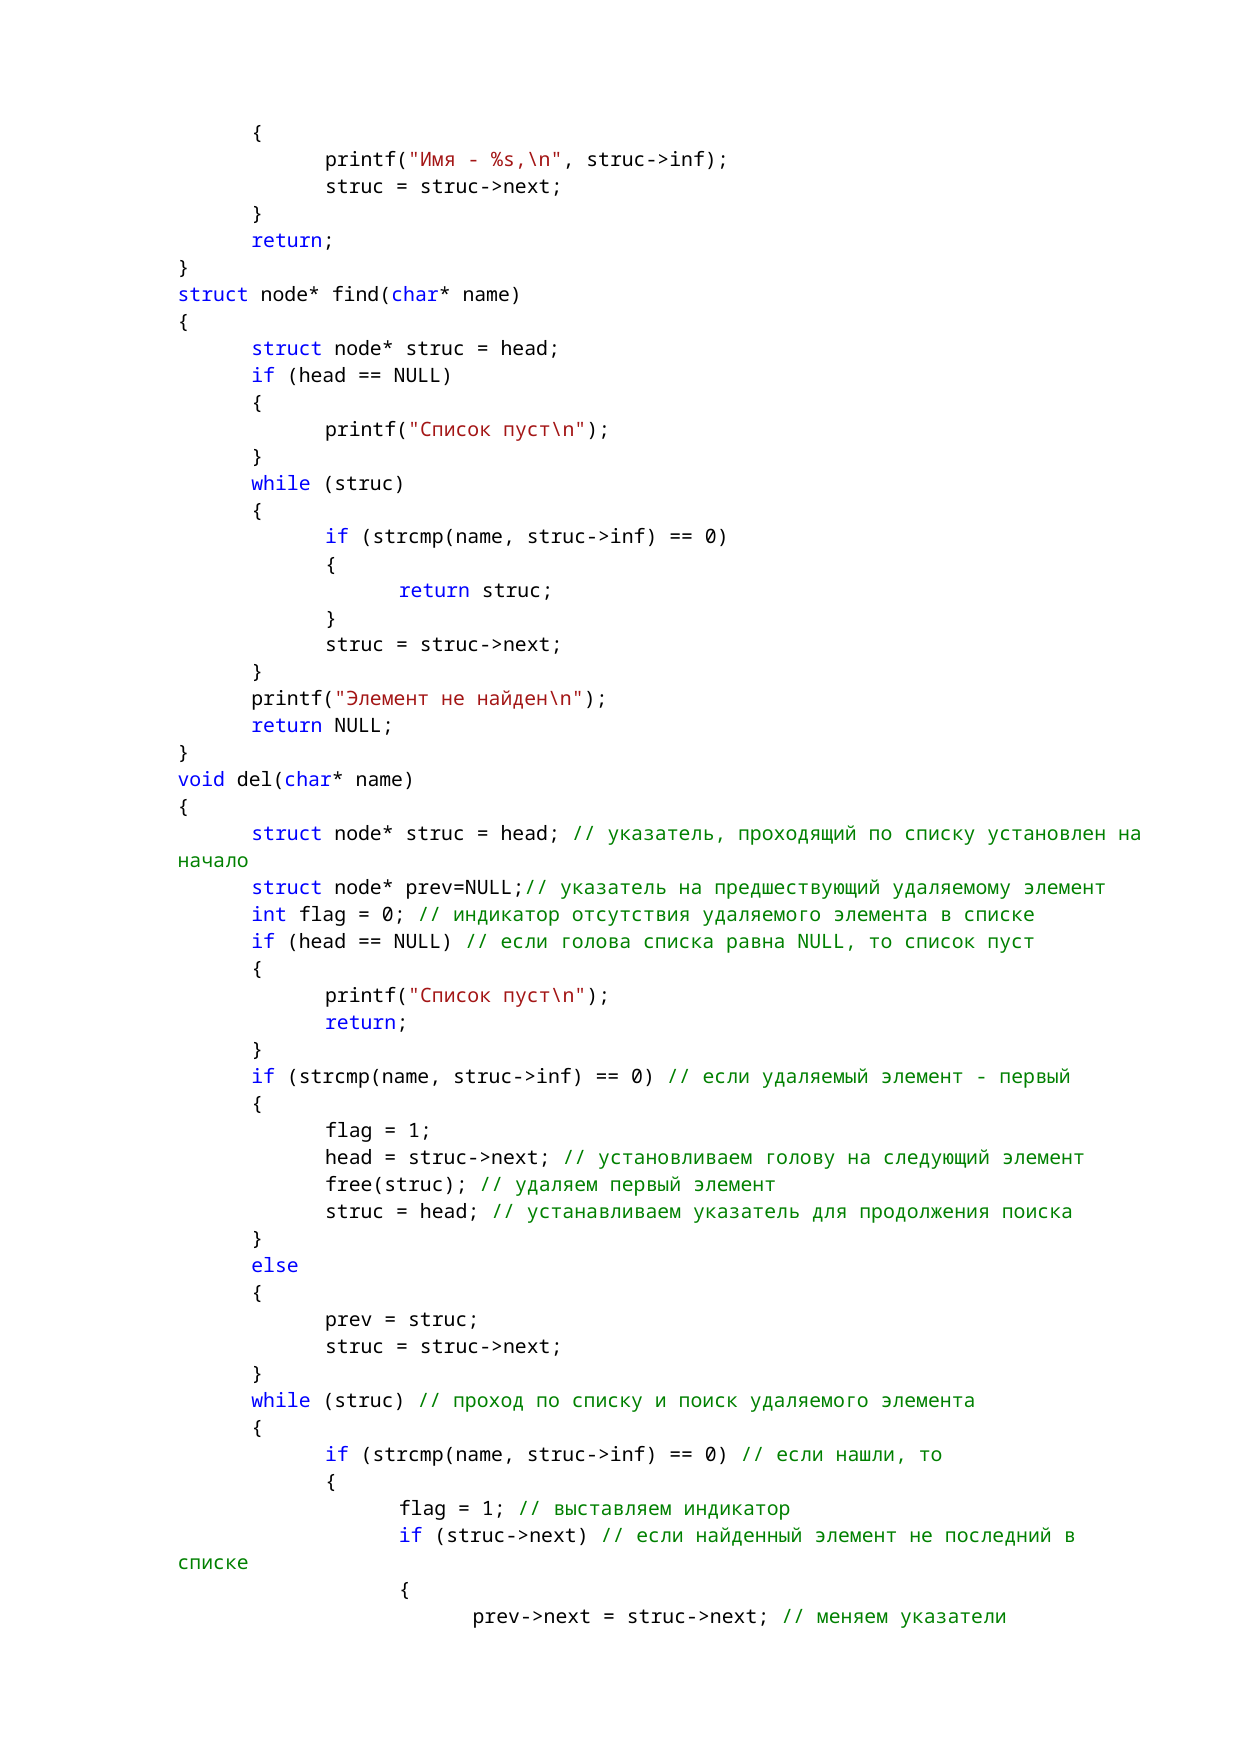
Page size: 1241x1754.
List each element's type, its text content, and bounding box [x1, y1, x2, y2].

text } [177, 1224, 1152, 1251]
text } [177, 199, 1152, 226]
text if (struc->next) // если найденный элемент не последний в списке [177, 1521, 1152, 1575]
text } [177, 739, 1152, 766]
text } [177, 1359, 1152, 1386]
text return; [177, 1008, 1152, 1035]
text if (strcmp(name, struc->inf) == 0) // если нашли, то [177, 1440, 1152, 1467]
text return; [177, 226, 1152, 253]
text { [177, 1575, 1152, 1602]
text { [177, 307, 1152, 334]
text } [177, 253, 1152, 280]
text } [177, 658, 1152, 685]
text struct node* struc = head; // указатель, проходящий по списку установлен на начало [177, 819, 1152, 873]
text { [177, 496, 1152, 523]
text struc = struc->next; [177, 1332, 1152, 1359]
text if (strcmp(name, struc->inf) == 0) [177, 523, 1152, 550]
text return NULL; [177, 712, 1152, 739]
text void del(char* name) [177, 766, 1152, 793]
text { [177, 1413, 1152, 1440]
text printf("Список пуст\n"); [177, 415, 1152, 442]
text { [177, 388, 1152, 415]
text else [177, 1251, 1152, 1278]
text flag = 1; [177, 1116, 1152, 1143]
text while (struc) [177, 469, 1152, 496]
text { [177, 1278, 1152, 1305]
text struct node* prev=NULL;// указатель на предшествующий удаляемому элемент [177, 873, 1152, 901]
text free(struc); // удаляем первый элемент [177, 1170, 1152, 1197]
text printf("Список пуст\n"); [177, 981, 1152, 1008]
text while (struc) // проход по списку и поиск удаляемого элемента [177, 1386, 1152, 1413]
text { [177, 1089, 1152, 1116]
text int flag = 0; // индикатор отсутствия удаляемого элемента в списке [177, 901, 1152, 927]
text struct node* find(char* name) [177, 280, 1152, 307]
text if (head == NULL) // если голова списка равна NULL, то список пуст [177, 927, 1152, 954]
text if (head == NULL) [177, 361, 1152, 388]
text } [177, 1035, 1152, 1062]
text } [177, 604, 1152, 631]
text struc = struc->next; [177, 172, 1152, 199]
text { [177, 550, 1152, 577]
text return struc; [177, 577, 1152, 604]
text flag = 1; // выставляем индикатор [177, 1494, 1152, 1521]
text { [177, 954, 1152, 981]
text printf("Имя - %s,\n", struc->inf); [177, 145, 1152, 172]
text { [177, 793, 1152, 819]
text struct node* struc = head; [177, 334, 1152, 361]
text { [177, 1467, 1152, 1494]
text printf("Элемент не найден\n"); [177, 685, 1152, 712]
text struc = head; // устанавливаем указатель для продолжения поиска [177, 1197, 1152, 1224]
text head = struc->next; // установливаем голову на следующий элемент [177, 1143, 1152, 1170]
text prev = struc; [177, 1305, 1152, 1332]
text if (strcmp(name, struc->inf) == 0) // если удаляемый элемент - первый [177, 1062, 1152, 1089]
text struc = struc->next; [177, 631, 1152, 658]
text } [177, 442, 1152, 469]
text { [177, 118, 1152, 145]
text prev->next = struc->next; // меняем указатели [177, 1602, 1152, 1629]
